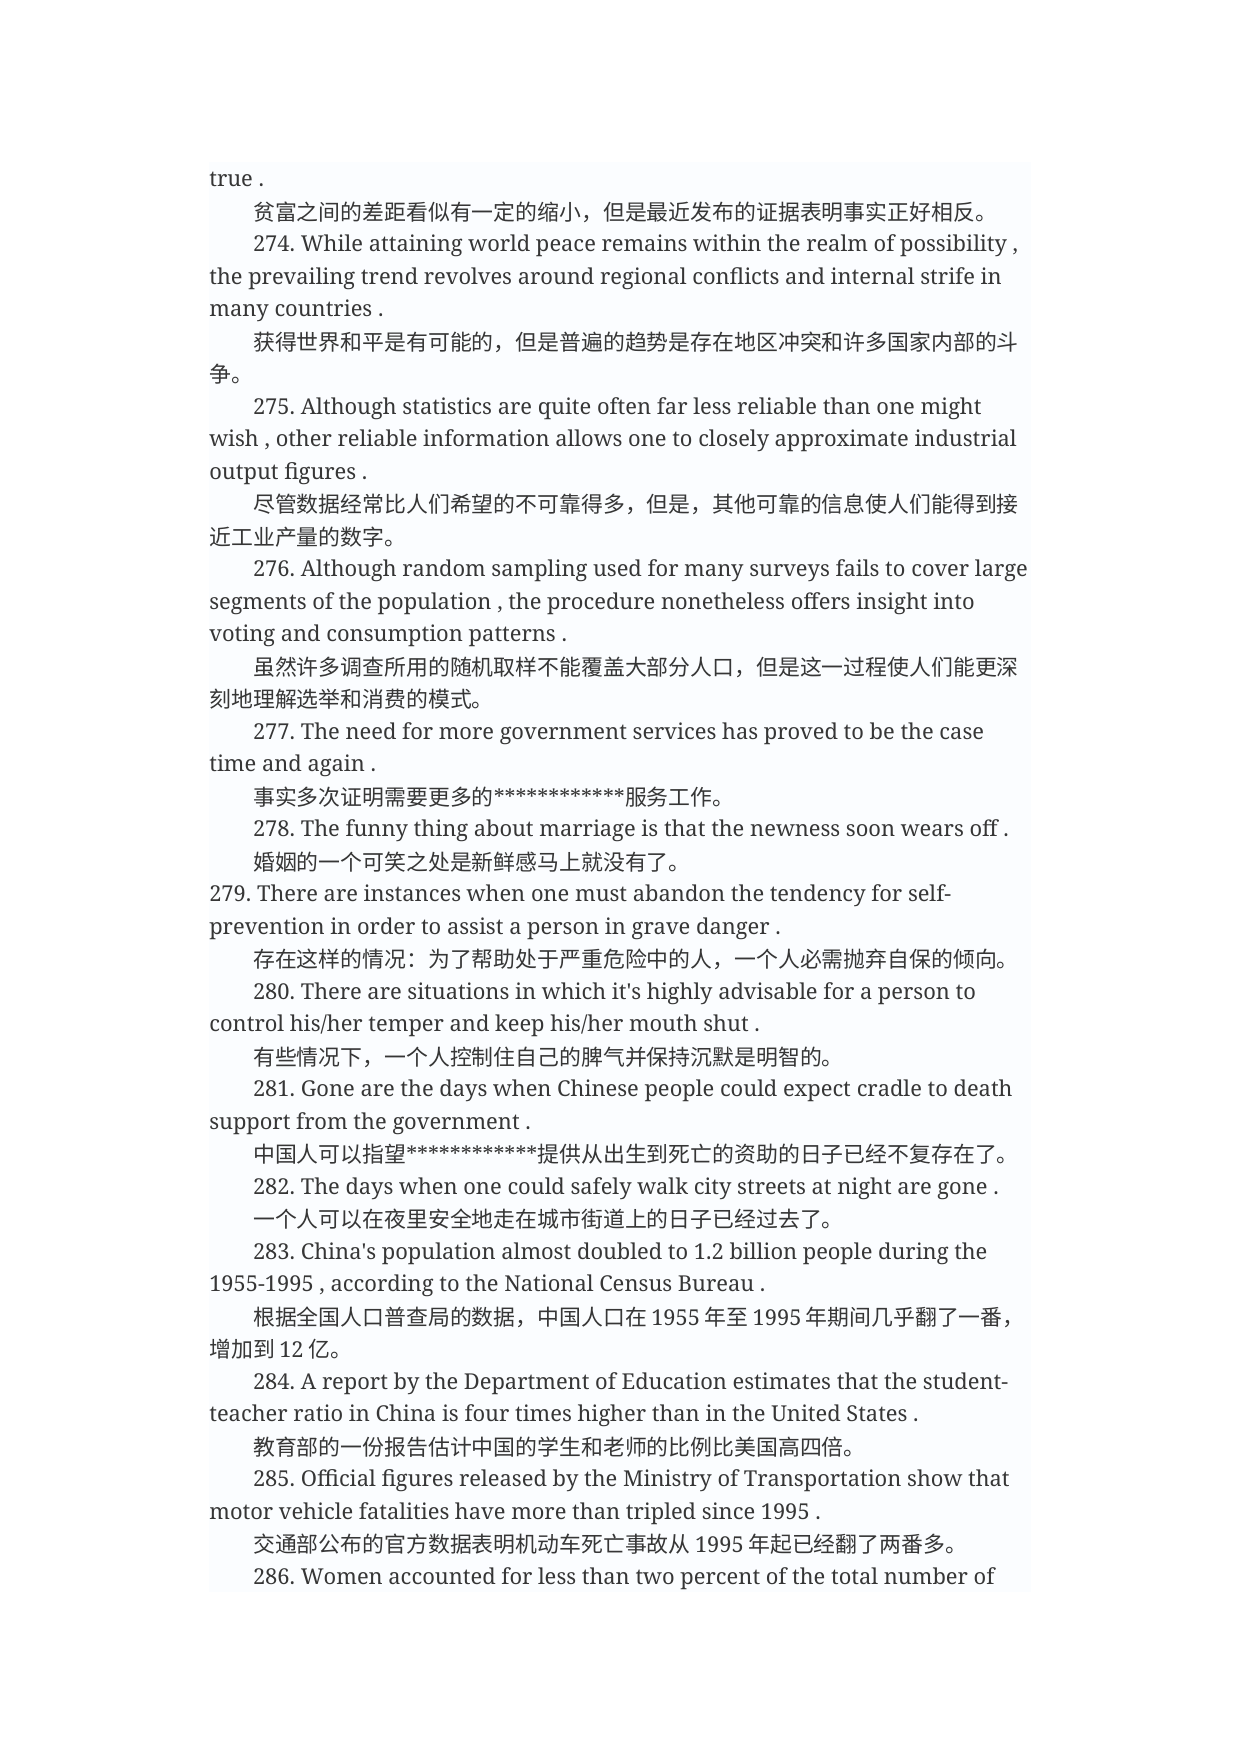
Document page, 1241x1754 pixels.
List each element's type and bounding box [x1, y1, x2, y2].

table_header [209, 162, 1031, 1592]
